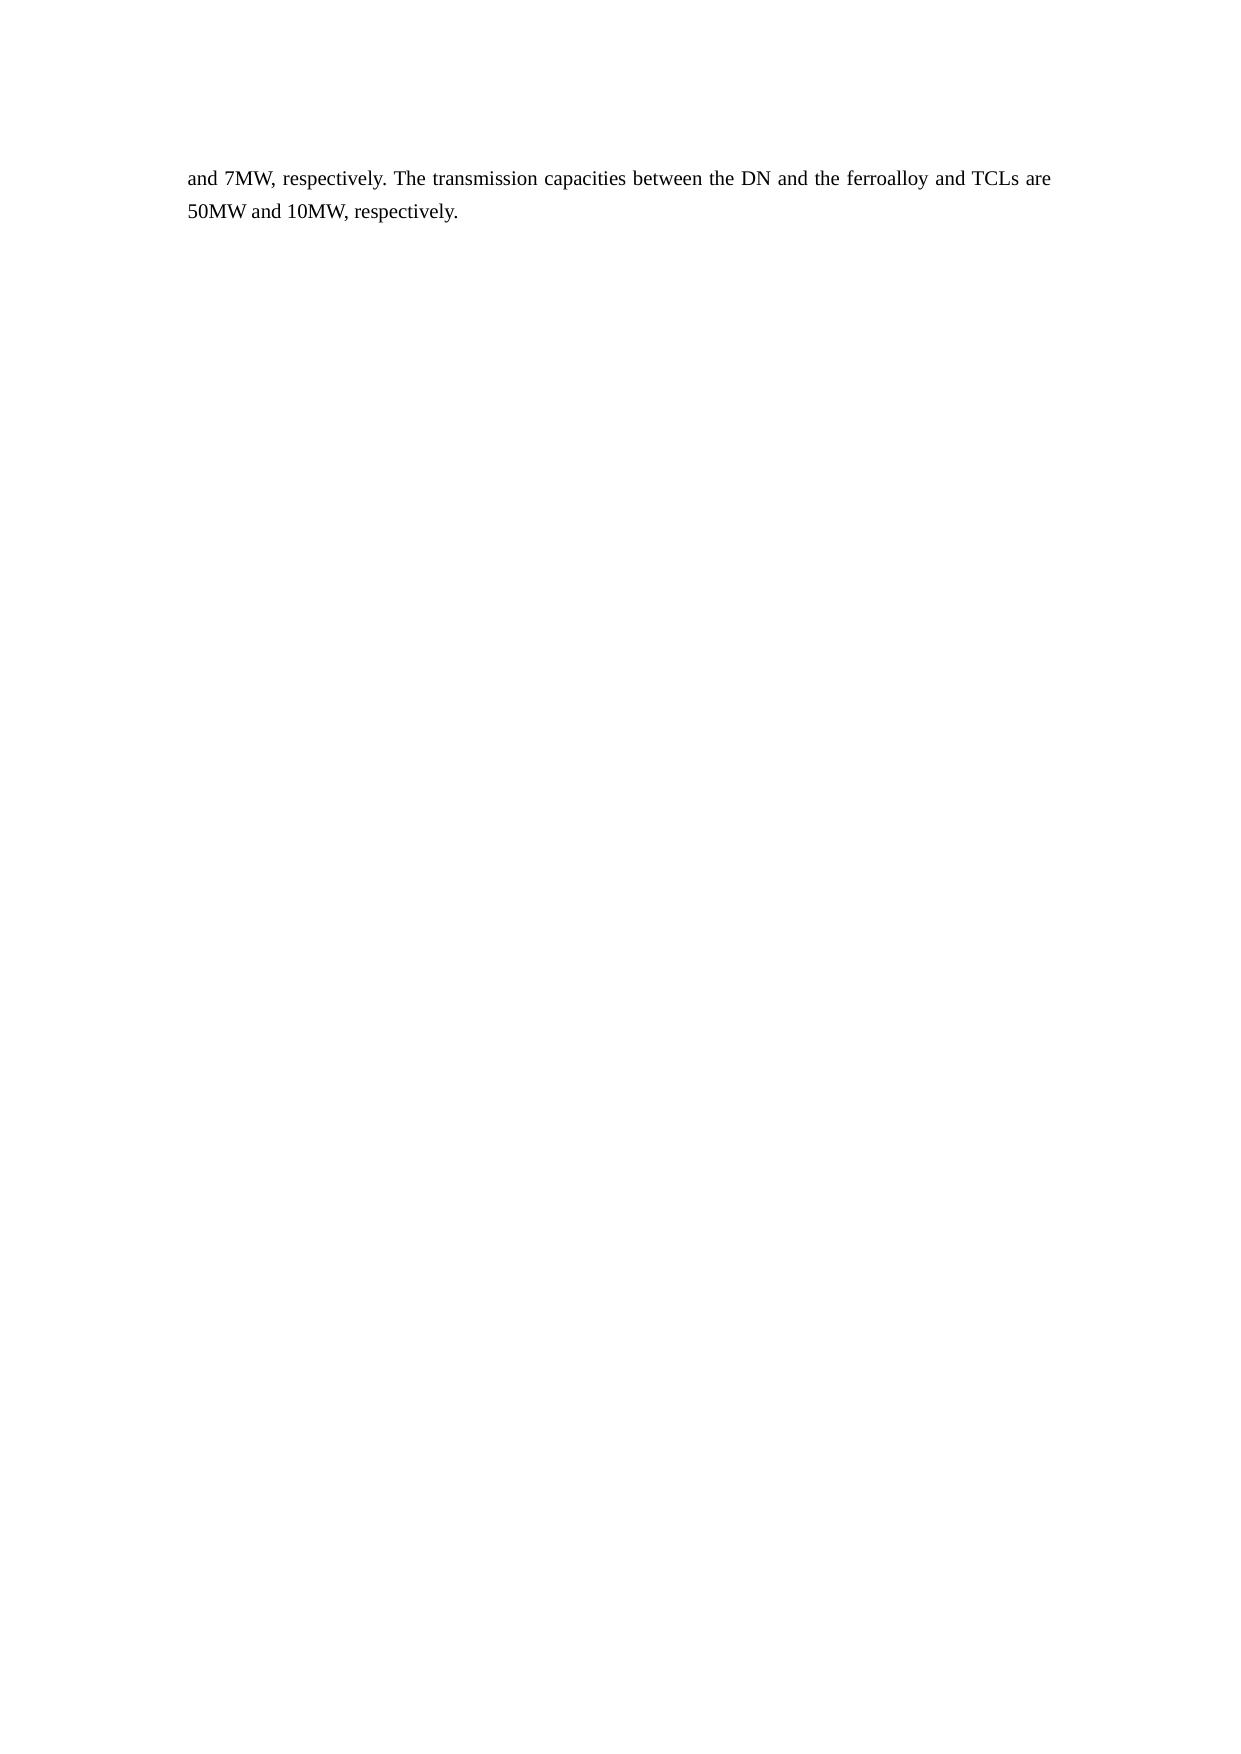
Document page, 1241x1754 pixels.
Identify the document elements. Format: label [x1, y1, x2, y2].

text [187, 162, 1053, 227]
